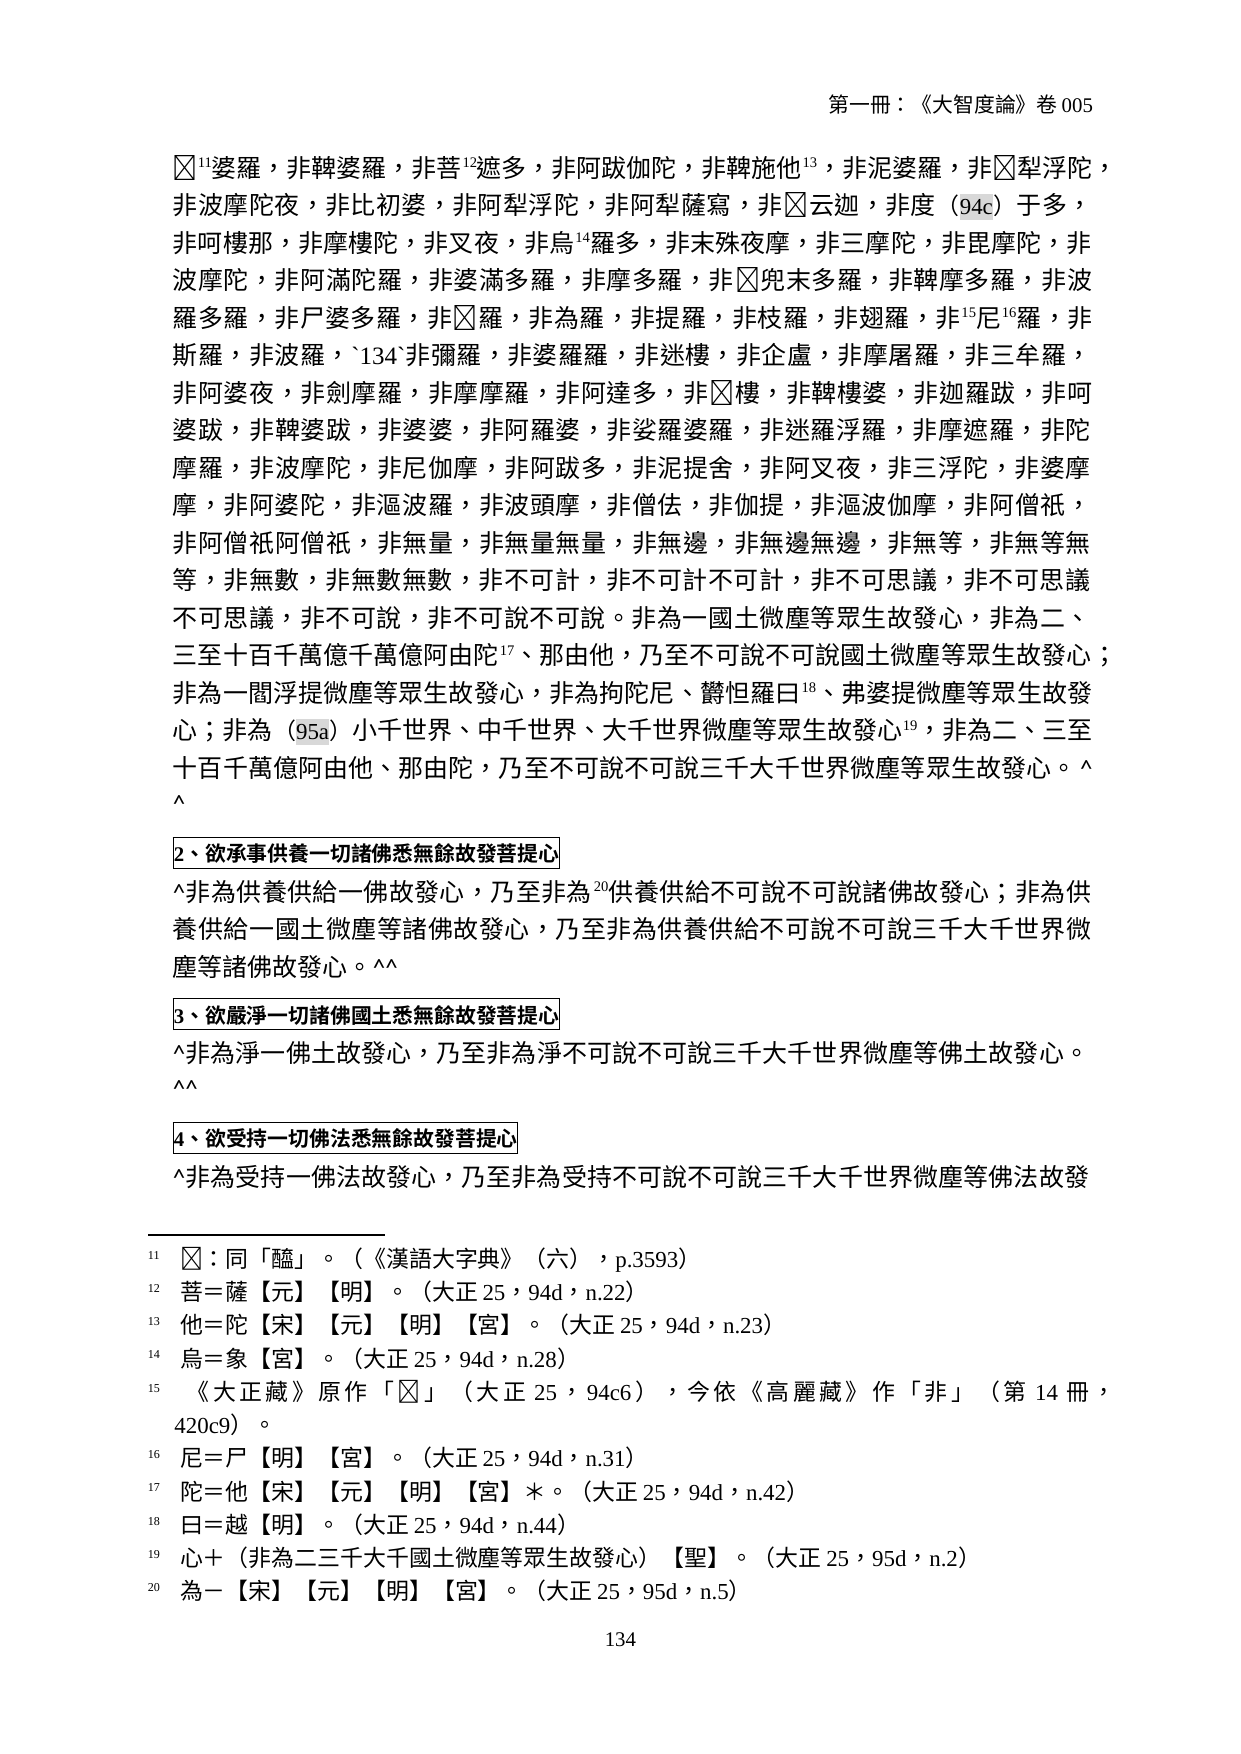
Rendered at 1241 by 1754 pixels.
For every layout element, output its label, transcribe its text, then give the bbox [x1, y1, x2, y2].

text ^非為供養供給一佛故發心，乃至非為供養供給不可說不可說諸佛故發心；非為供養供給一國土微塵等諸佛故發心，乃至非為供養供給不可說不可說三千大千世界微塵等諸佛故發心。^^ [173, 871, 1092, 984]
text ^非為受持一佛法故發心，乃至非為受持不可說不可說三千大千世界微塵等佛法故發心。^^ [173, 1156, 1092, 1194]
text 如《不可思議經》中，^漚舍那優婆夷語須達那（Sudhana）菩薩言：「諸菩薩摩訶薩輩，不為度一人故，發阿耨多羅三藐三菩提心；亦非為二、三乃至十人故，非百、非千、非萬、非十萬、非百萬，非一億十百千萬乃至億億。非為阿由他億眾生故發心，非那由他億，非阿耶陀眾生故；非頻婆羅，非歌歌羅，非阿歌羅，非簸婆羅，非摩波羅，非波陀，非多婆，非鞞婆呵，非怖摩，非念摩，非阿婆迦，非摩伽婆，非毘羅伽，非僧伽摩，非毘薩羅，非謂閻婆，非鞞闍迦，非鞞盧呵，非鞞跋帝，非鞞伽多，非兜羅，非阿婆羅那，非他婆羅，非鞞婆耶婆，非藐寫，非鈍那耶寫，非𨢘婆羅，非鞞婆羅，非菩遮多，非阿跋伽陀，非鞞施他，非泥婆羅，非𨢘犁浮陀，非波摩陀夜，非比初婆，非阿犁浮陀，非阿犁薩寫，非𨢘云迦，非度（）于多，非呵樓那，非摩樓陀，非叉夜，非烏羅多，非末殊夜摩，非三摩陀，非毘摩陀，非波摩陀，非阿滿陀羅，非婆滿多羅，非摩多羅，非𨢘兜末多羅，非鞞摩多羅，非波羅多羅，非尸婆多羅，非𨢘羅，非為羅，非提羅，非枝羅，非翅羅，非尼羅，非斯羅，非波羅，`134`非彌羅，非婆羅羅，非迷樓，非企盧，非摩屠羅，非三牟羅，非阿婆夜，非劍摩羅，非摩摩羅，非阿達多，非𨢘樓，非鞞樓婆，非迦羅跋，非呵婆跋，非鞞婆跋，非婆婆，非阿羅婆，非娑羅婆羅，非迷羅浮羅，非摩遮羅，非陀摩羅，非波摩陀，非尼伽摩，非阿跋多，非泥提舍，非阿叉夜，非三浮陀，非婆摩摩，非阿婆陀，非漚波羅，非波頭摩，非僧佉，非伽提，非漚波伽摩，非阿僧祇，非阿僧祇阿僧祇，非無量，非無量無量，非無邊，非無邊無邊，非無等，非無等無等，非無數，非無數無數，非不可計，非不可計不可計，非不可思議，非不可思議不可思議，非不可說，非不可說不可說。非為一國土微塵等眾生故發心，非為二、三至十百千萬億千萬億阿由陀、那由他，乃至不可說不可說國土微塵等眾生故發心；非為一閻浮提微塵等眾生故發心，非為拘陀尼、欝怛羅曰、弗婆提微塵等眾生故發心；非為（）小千世界、中千世界、大千世界微塵等眾生故發心，非為二、三至十百千萬億阿由他、那由陀，乃至不可說不可說三千大千世界微塵等眾生故發心。^^ [173, 148, 1092, 823]
text 2、欲承事供養一切諸佛悉無餘故發菩提心 [173, 834, 1092, 871]
text ^非為淨一佛土故發心，乃至非為淨不可說不可說三千大千世界微塵等佛土故發心。^^ [173, 1033, 1092, 1108]
text 4、欲受持一切佛法悉無餘故發菩提心 [173, 1119, 1092, 1156]
text 3、欲嚴淨一切諸佛國土悉無餘故發菩提心 [173, 995, 1092, 1033]
